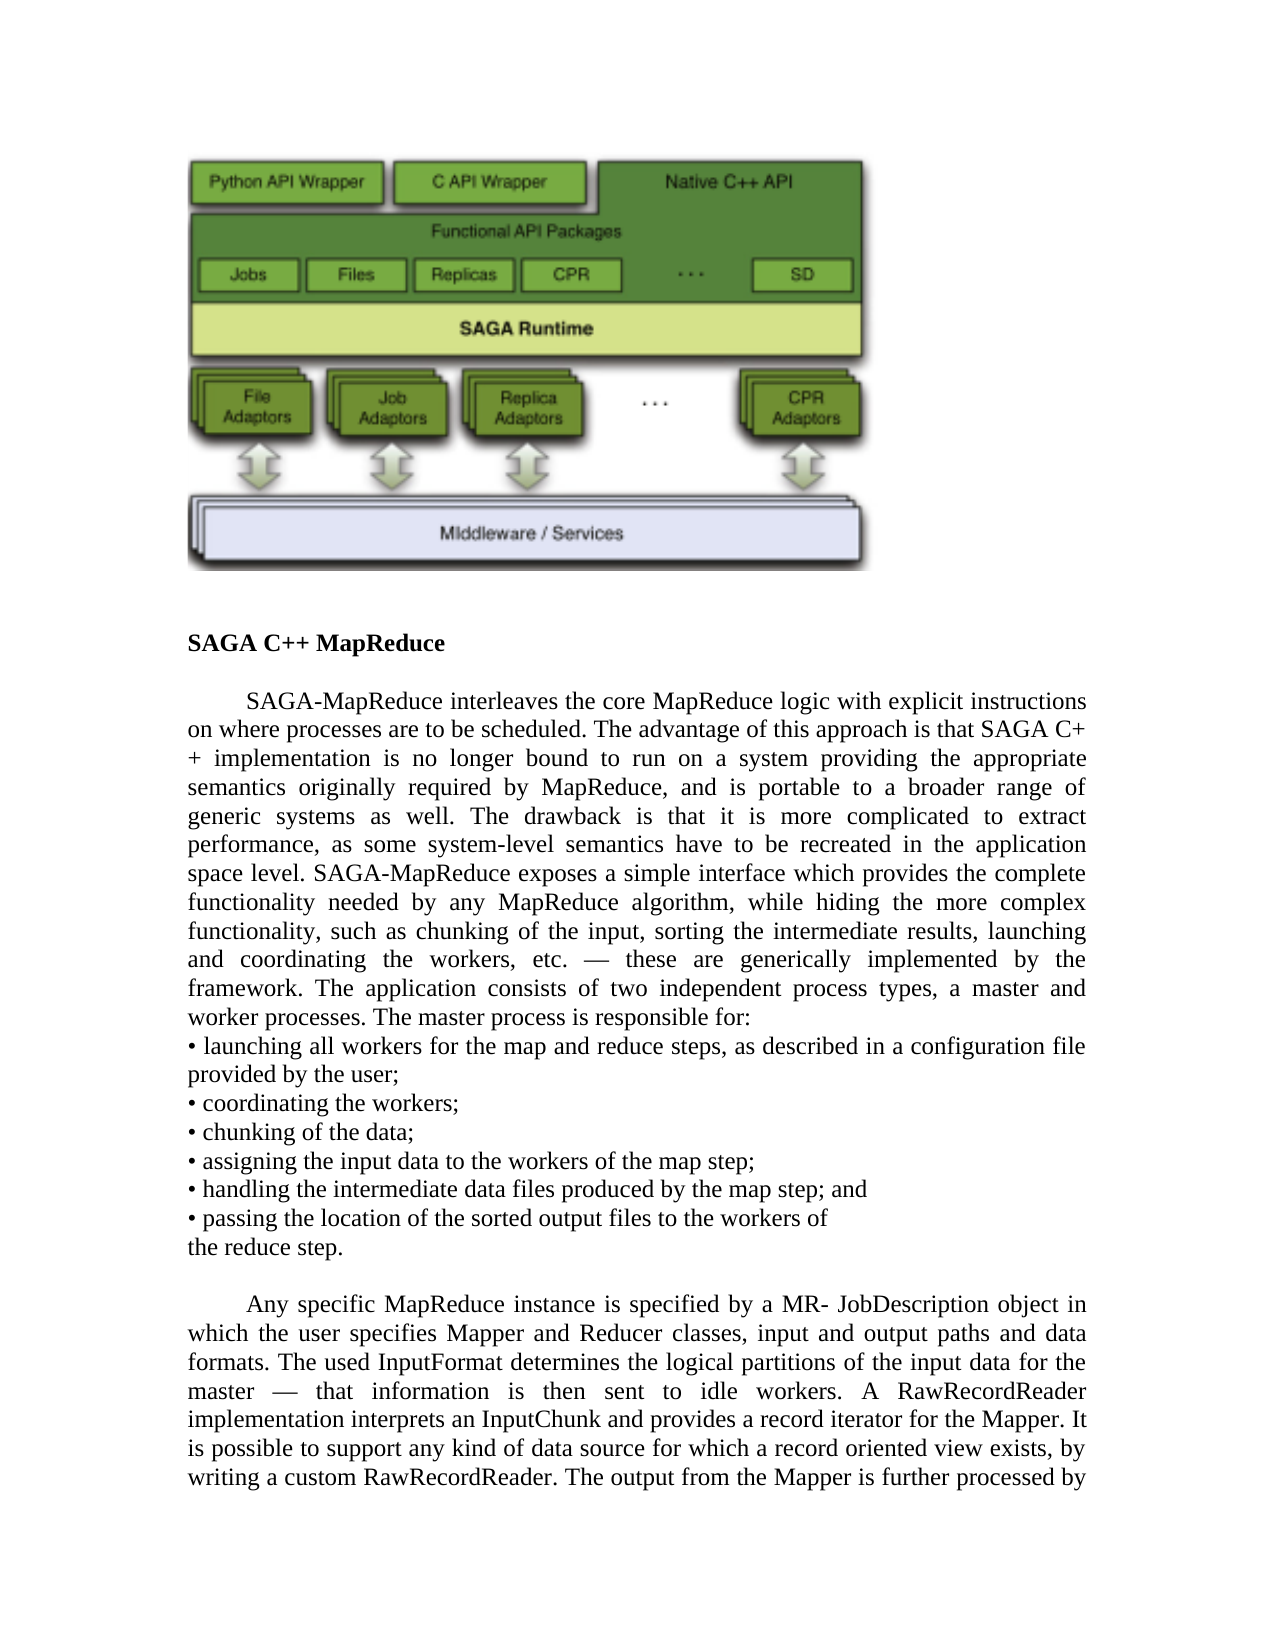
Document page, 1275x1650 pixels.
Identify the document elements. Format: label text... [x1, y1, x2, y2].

text SAGA C++ MapReduce [187, 628, 1087, 657]
text • coordinating the workers; [187, 1088, 1087, 1117]
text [187, 1289, 1087, 1491]
picture [187, 150, 884, 571]
text • assigning the input data to the workers of the map step; [187, 1146, 1087, 1174]
text • launching all workers for the map and reduce steps, as described in a configuration file provided by the user; [187, 1031, 1087, 1088]
text the reduce step. [187, 1232, 1087, 1261]
text • handling the intermediate data files produced by the map step; and [187, 1174, 1087, 1203]
text • passing the location of the sorted output files to the workers of [187, 1203, 1087, 1232]
text • chunking of the data; [187, 1117, 1087, 1146]
text SAGA-MapReduce interleaves the core MapReduce logic with explicit instructions on where processes are to be scheduled. The advantage of this approach is that SAGA C++ implementation is no longer bound to run on a system providing the appropriate semantics originally required by MapReduce, and is portable to a broader range of generic systems as well. The drawback is that it is more complicated to extract performance, as some system-level semantics have to be recreated in the application space level. SAGA-MapReduce exposes a simple interface which provides the complete functionality needed by any MapReduce algorithm, while hiding the more complex functionality, such as chunking of the input, sorting the intermediate results, launching and coordinating the workers, etc. — these are generically implemented by the framework. The application consists of two independent process types, a master and worker processes. The master process is responsible for: [187, 686, 1087, 1031]
